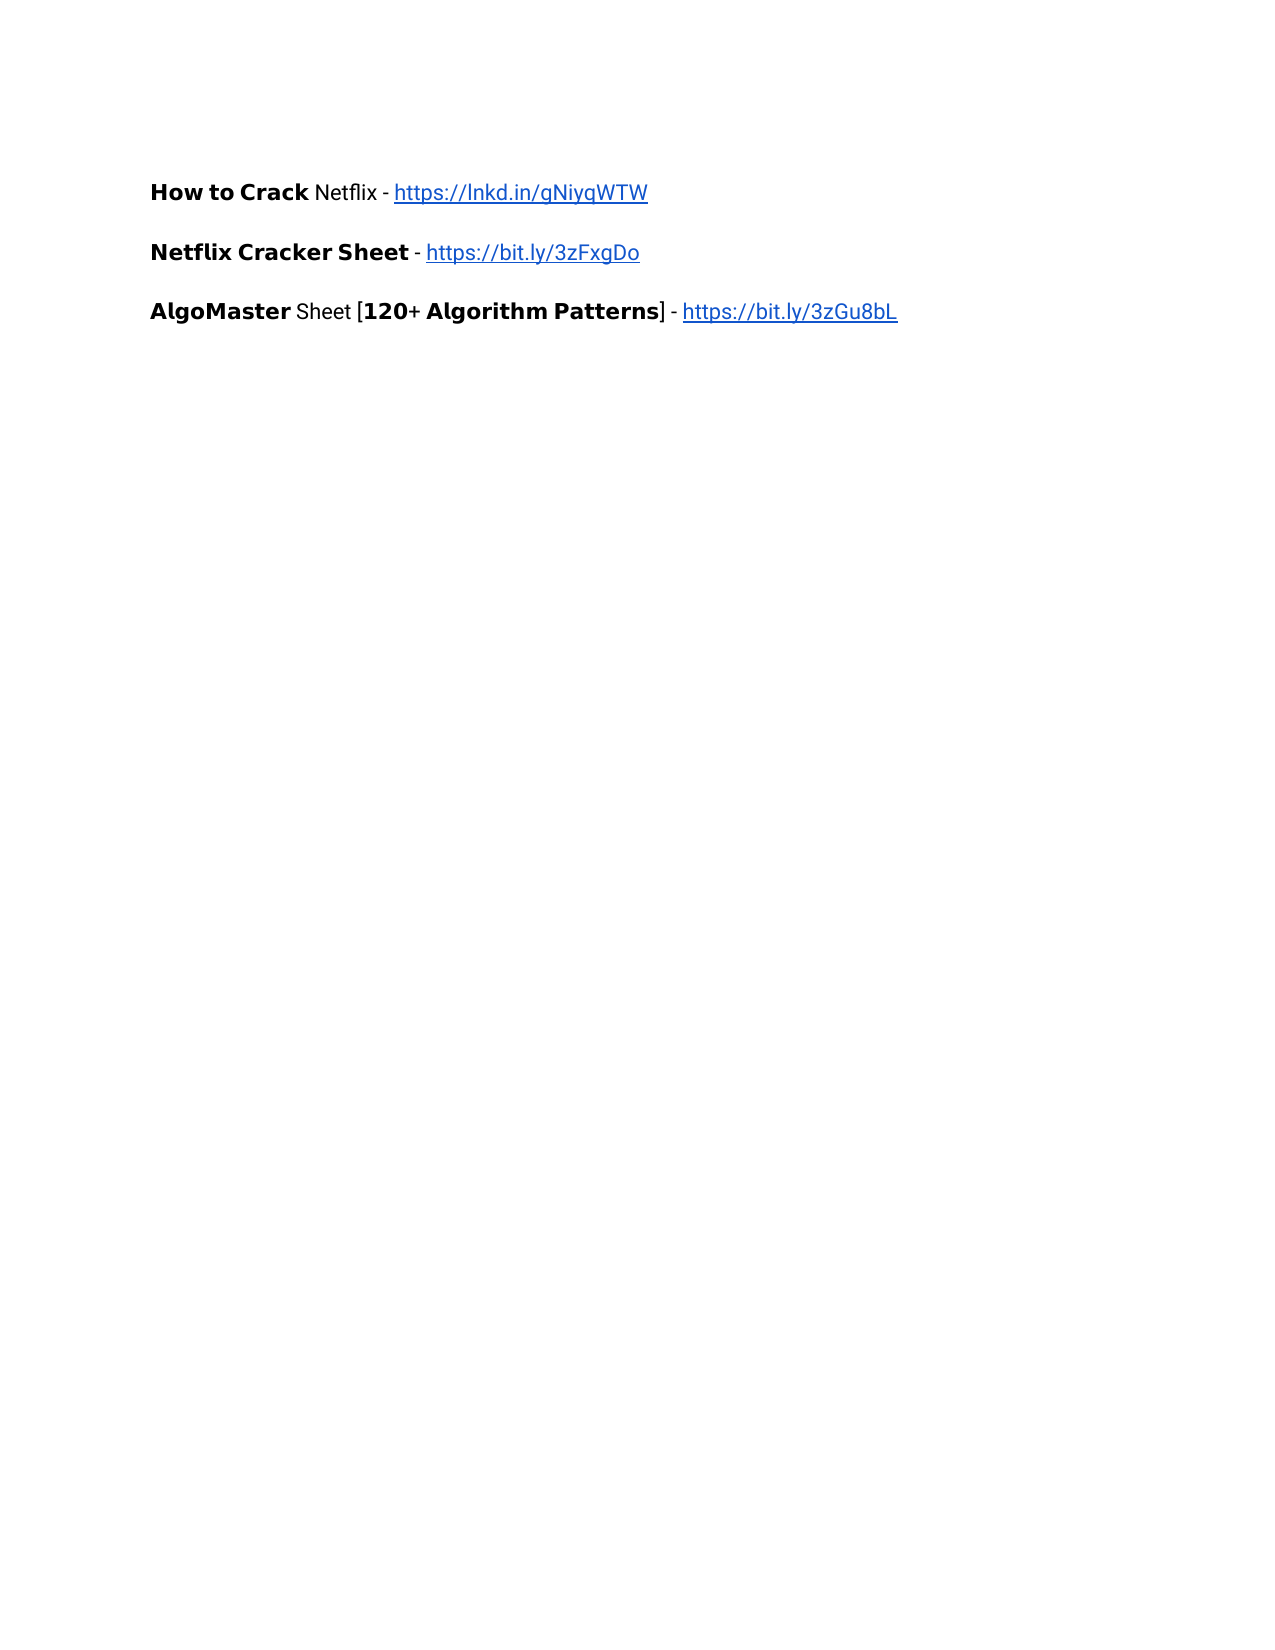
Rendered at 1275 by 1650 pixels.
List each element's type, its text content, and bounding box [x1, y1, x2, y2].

text 𝗔𝗹𝗴𝗼𝗠𝗮𝘀𝘁𝗲𝗿 Sheet [𝟭𝟮𝟬+ 𝗔𝗹𝗴𝗼𝗿𝗶𝘁𝗵𝗺 𝗣𝗮𝘁𝘁𝗲𝗿𝗻𝘀] - https://bit.ly/3zGu8bL [682, 299, 1125, 325]
text 𝗡𝗲𝘁𝗳𝗹𝗶𝘅 𝗖𝗿𝗮𝗰𝗸𝗲𝗿 𝗦𝗵𝗲𝗲𝘁 - https://bit.ly/3zFxgDo [426, 240, 1125, 265]
text 𝗛𝗼𝘄 𝘁𝗼 𝗖𝗿𝗮𝗰𝗸 Netflix - https://lnkd.in/gNiyqWTW [394, 180, 1125, 206]
